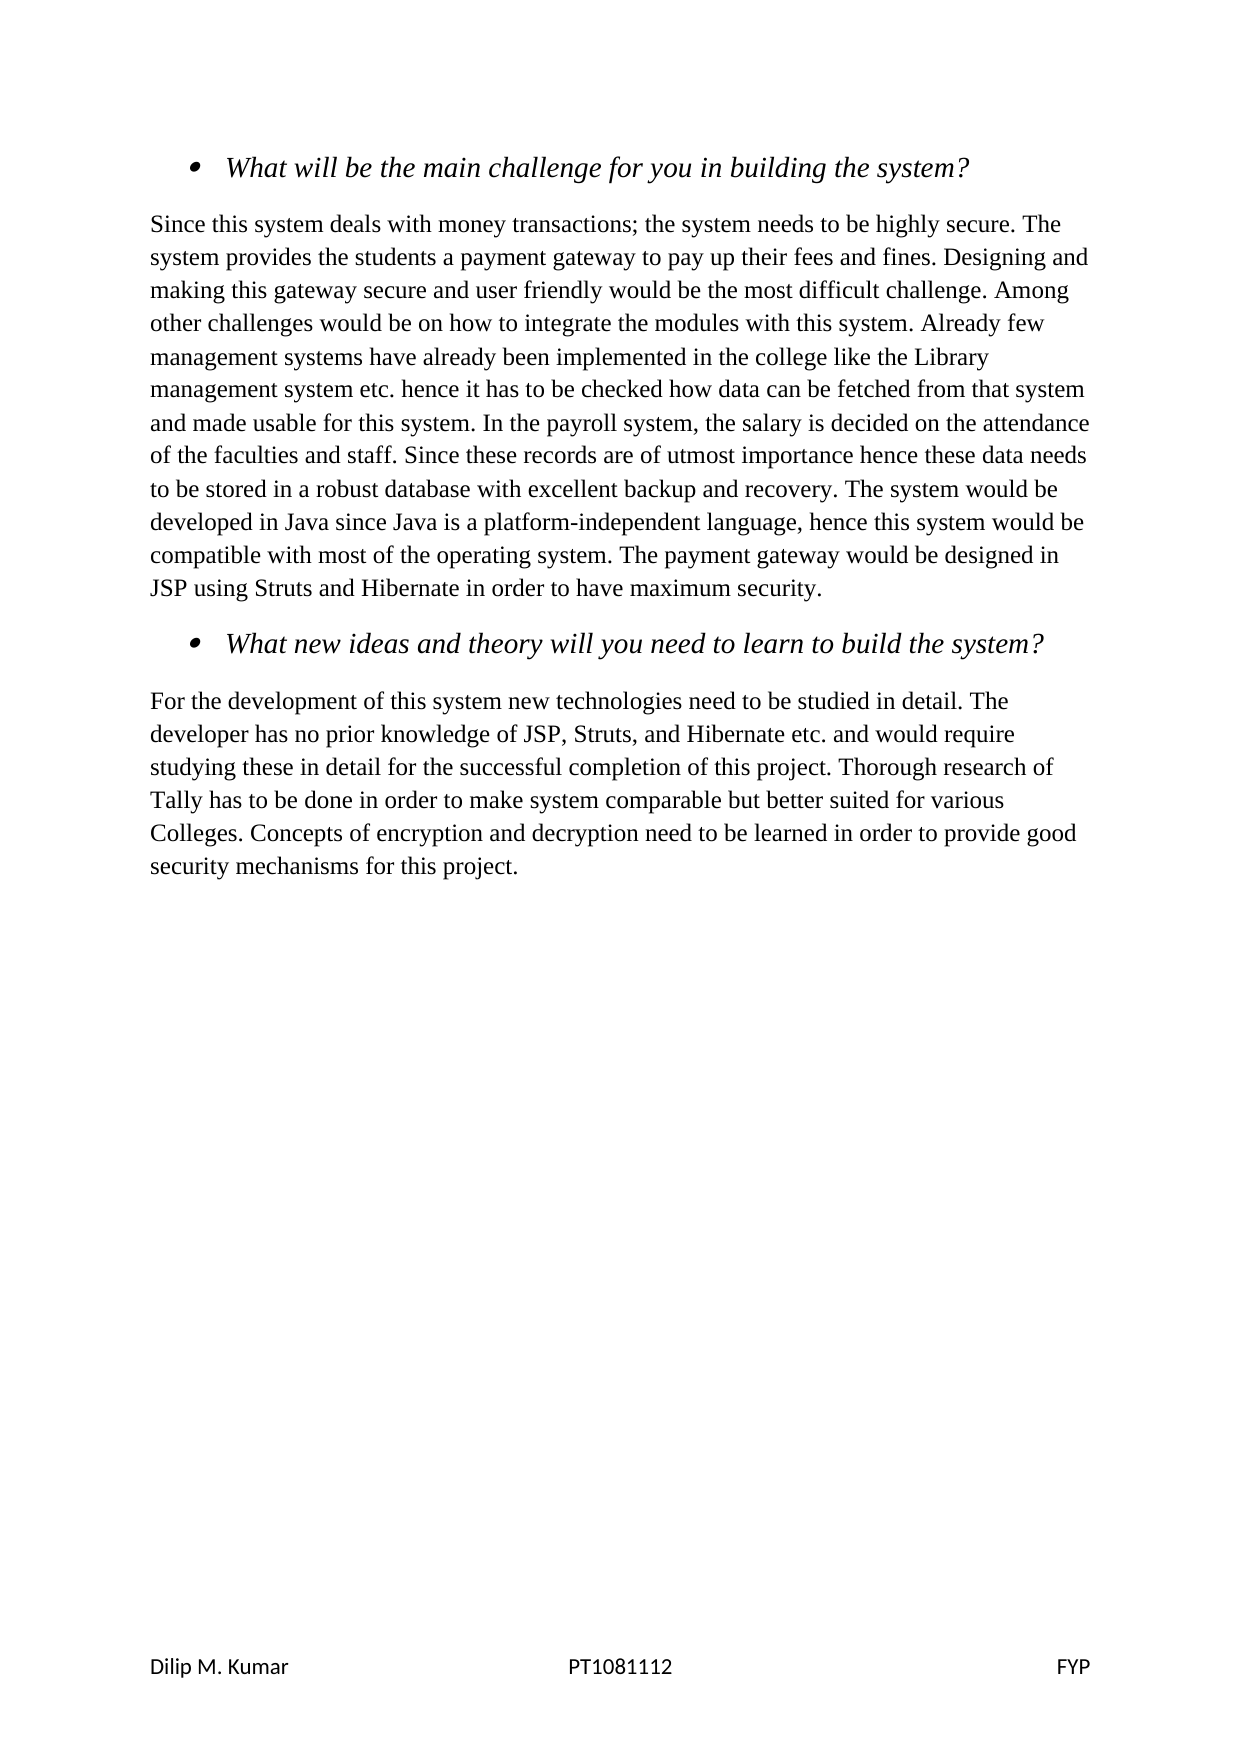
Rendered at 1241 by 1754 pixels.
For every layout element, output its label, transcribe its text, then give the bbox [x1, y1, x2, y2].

text For the development of this system new technologies need to be studied in detail. The developer has no prior knowledge of JSP, Struts, and Hibernate etc. and would require studying these in detail for the successful completion of this project. Thorough research of Tally has to be done in order to make system comparable but better suited for various Colleges. Concepts of encryption and decryption need to be learned in order to provide good security mechanisms for this project. [150, 686, 1090, 880]
text Since this system deals with money transactions; the system needs to be highly secure. The system provides the students a payment gateway to pay up their fees and fines. Designing and making this gateway secure and user friendly would be the most difficult challenge. Among other challenges would be on how to integrate the modules with this system. Already few management systems have already been implemented in the college like the Library management system etc. hence it has to be checked how data can be fetched from that system and made usable for this system. In the payroll system, the salary is decided on the attendance of the faculties and staff. Since these records are of utmost importance hence these data needs to be stored in a robust database with excellent backup and recovery. The system would be developed in Java since Java is a platform-independent language, hence this system would be compatible with most of the operating system. The payment gateway would be designed in JSP using Struts and Hibernate in order to have maximum security. [150, 209, 1090, 601]
list What new ideas and theory will you need to learn to build the system? [187, 627, 1090, 660]
list What will be the main challenge for you in building the system? [187, 150, 1090, 184]
